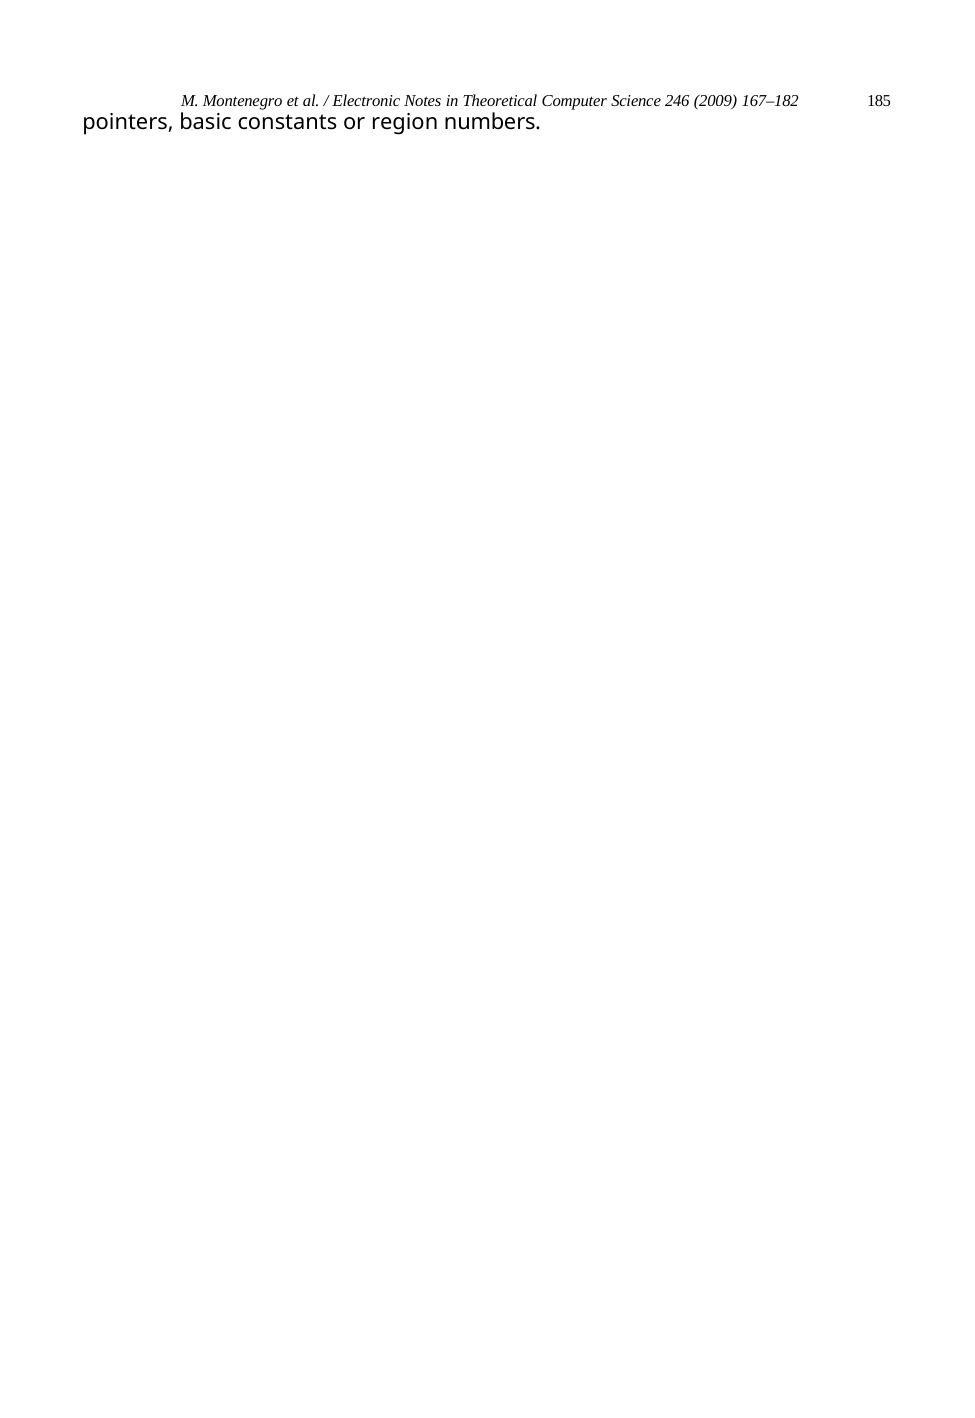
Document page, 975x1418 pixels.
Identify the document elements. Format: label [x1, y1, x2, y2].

text [82, 108, 882, 135]
